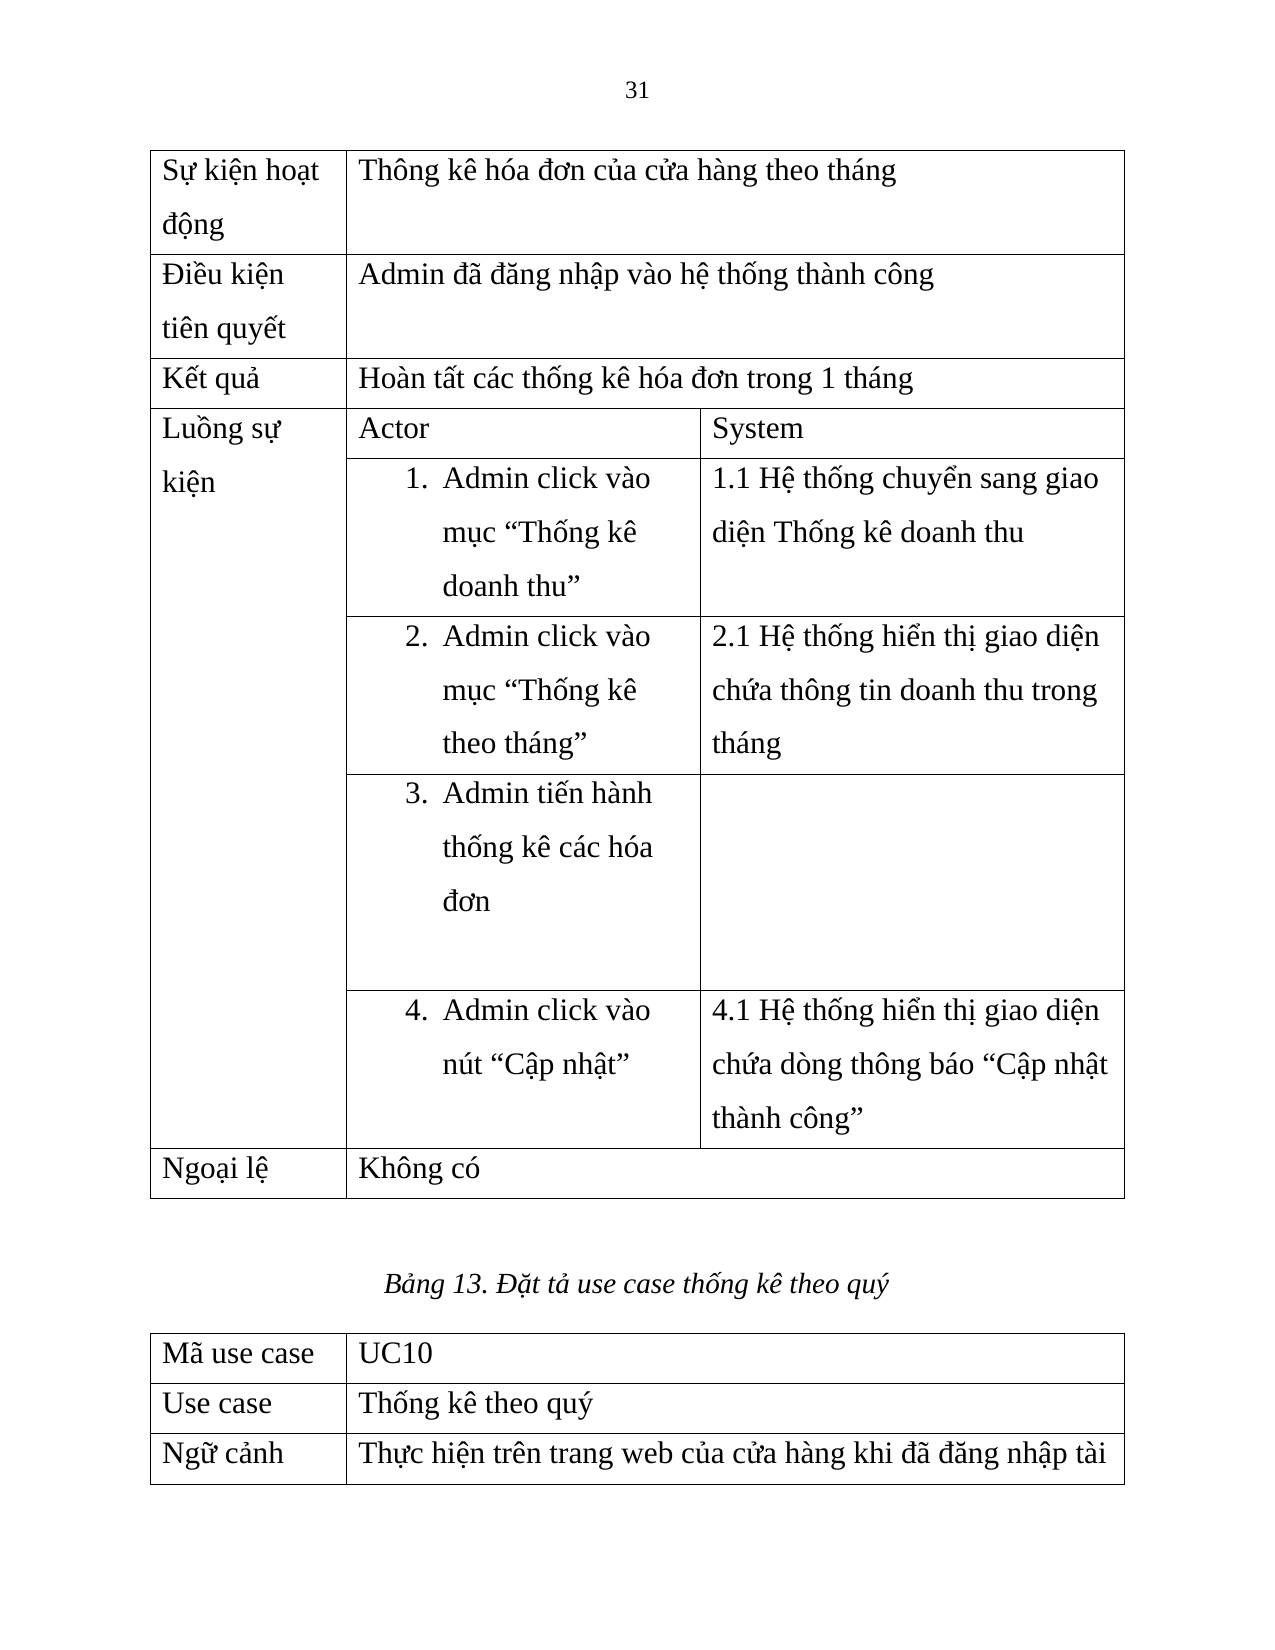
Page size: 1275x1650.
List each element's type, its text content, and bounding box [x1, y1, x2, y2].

table_cell Sự kiện hoạt động [151, 151, 346, 254]
table_cell Thống kê theo quý [347, 1384, 1124, 1433]
table_header UC10 [347, 1334, 1124, 1383]
table_cell Hoàn tất các thống kê hóa đơn trong 1 tháng [347, 359, 1124, 408]
table_cell Không có [347, 1149, 1124, 1198]
table_cell 1.1 Hệ thống chuyển sang giao diện Thống kê doanh thu [701, 459, 1124, 616]
table_cell Admin click vào mục “Thống kê theo tháng” [347, 617, 700, 774]
table_cell Actor [347, 409, 700, 458]
table_cell Thông kê hóa đơn của cửa hàng theo tháng [347, 151, 1124, 254]
table_cell 4.1 Hệ thống hiển thị giao diện chứa dòng thông báo “Cập nhật thành công” [701, 991, 1124, 1148]
table_cell Admin click vào mục “Thống kê doanh thu” [347, 459, 700, 616]
table_cell Admin click vào nút “Cập nhật” [347, 991, 700, 1148]
table_cell Admin tiến hành thống kê các hóa đơn [347, 775, 700, 990]
table_cell 2.1 Hệ thống hiển thị giao diện chứa thông tin doanh thu trong tháng [701, 617, 1124, 774]
table_cell Ngoại lệ [151, 1149, 346, 1198]
table_header Mã use case [151, 1334, 346, 1383]
table_cell Admin đã đăng nhập vào hệ thống thành công [347, 255, 1124, 358]
table_cell Kết quả [151, 359, 346, 408]
table_cell Use case [151, 1384, 346, 1433]
table_cell [701, 775, 1124, 990]
table_cell Ngữ cảnh [151, 1434, 346, 1483]
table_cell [347, 1434, 1124, 1483]
table_cell System [701, 409, 1124, 458]
table_cell Luồng sự kiện [151, 409, 346, 1148]
text Bảng 13. Đặt tả use case thống kê theo quý [150, 1266, 1125, 1300]
table_cell Điều kiện tiên quyết [151, 255, 346, 358]
